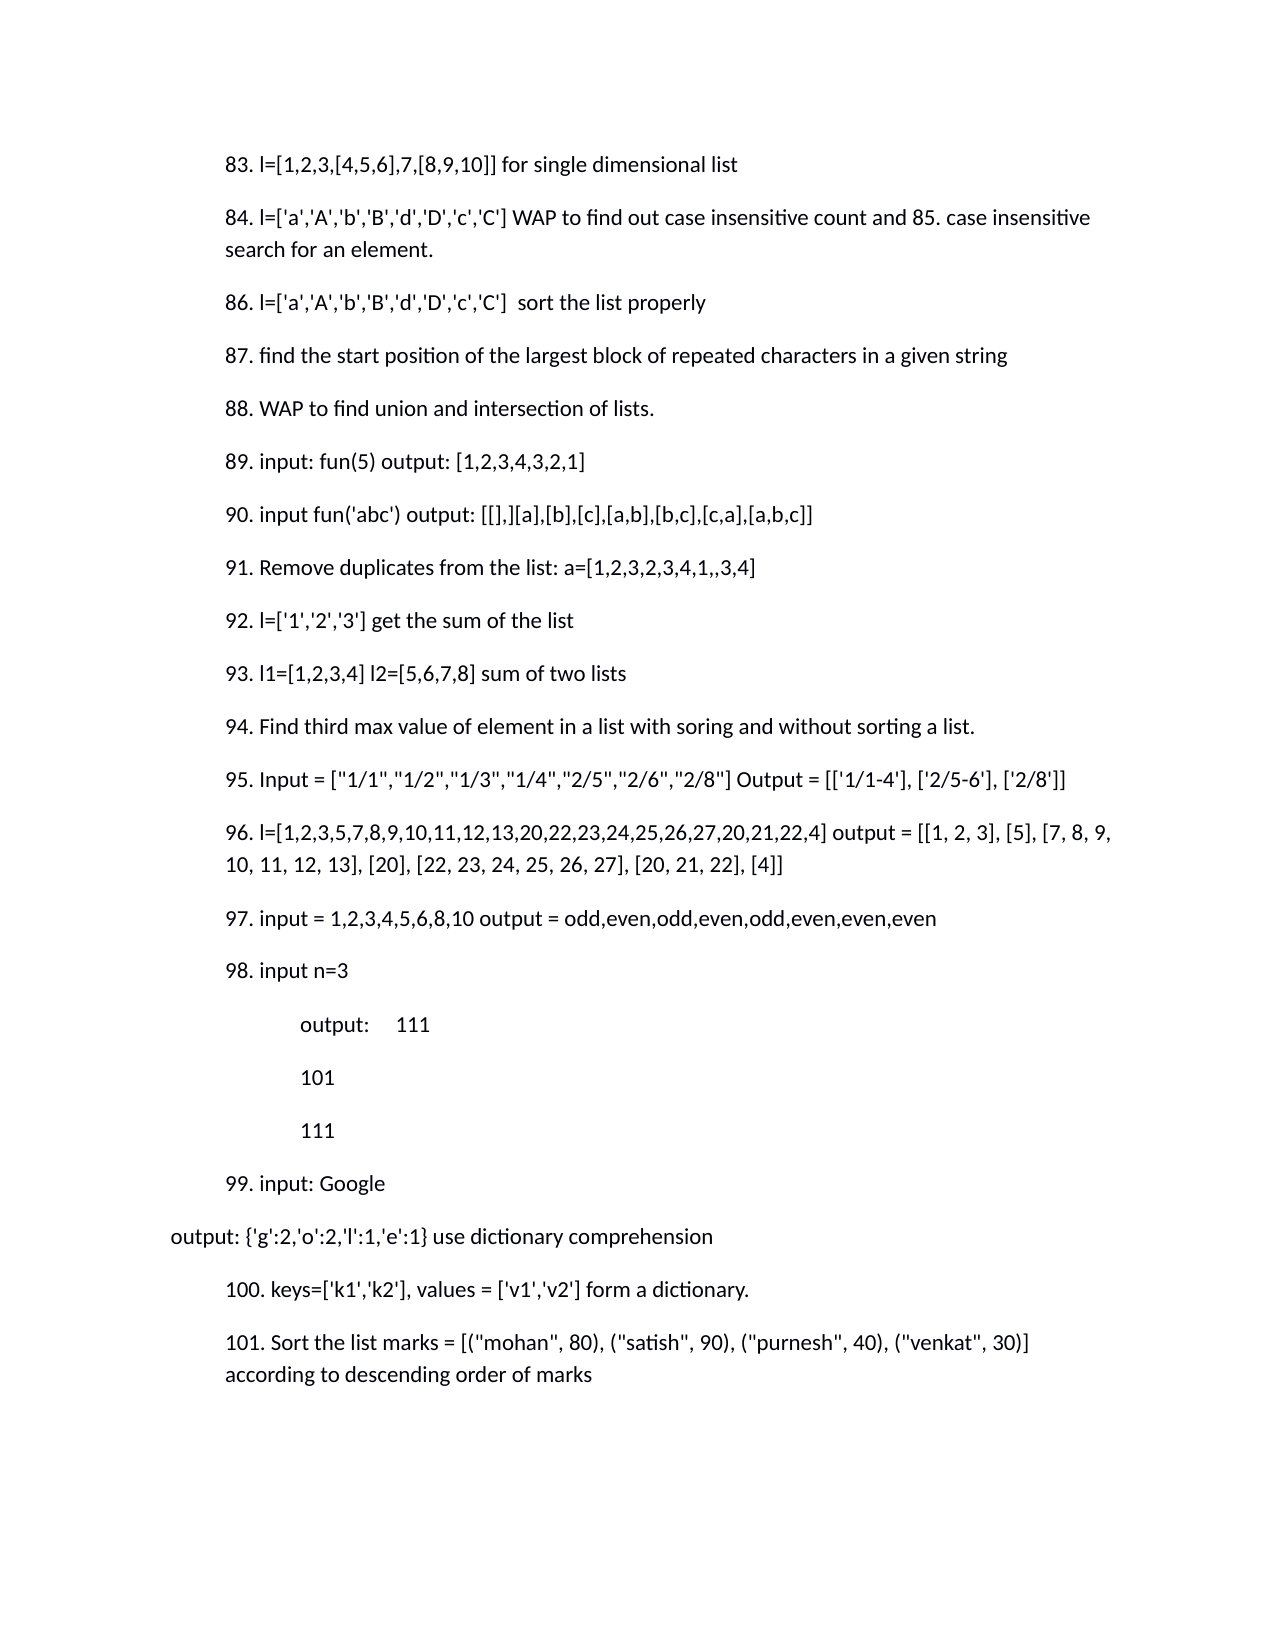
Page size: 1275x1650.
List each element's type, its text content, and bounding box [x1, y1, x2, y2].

list 93. l1=[1,2,3,4] l2=[5,6,7,8] sum of two lists [225, 659, 1125, 687]
list 96. l=[1,2,3,5,7,8,9,10,11,12,13,20,22,23,24,25,26,27,20,21,22,4] output = [[1, 2, 3], [5], [7, 8, 9, 10, 11, 12, 13], [20], [22, 23, 24, 25, 26, 27], [20, 21, 22], [4]] [225, 818, 1125, 879]
list 88. WAP to find union and intersection of lists. [225, 394, 1125, 422]
list 90. input fun('abc') output: [[],][a],[b],[c],[a,b],[b,c],[c,a],[a,b,c]] [225, 500, 1125, 528]
list 84. l=['a','A','b','B','d','D','c','C'] WAP to find out case insensitive count and 85. case insensitive search for an element. [225, 203, 1125, 263]
text output: 111 [150, 1010, 1125, 1038]
list 87. find the start position of the largest block of repeated characters in a given string [225, 341, 1125, 369]
list 101. Sort the list marks = [("mohan", 80), ("satish", 90), ("purnesh", 40), ("venkat", 30)] according to descending order of marks [225, 1328, 1125, 1388]
list 95. Input = ["1/1","1/2","1/3","1/4","2/5","2/6","2/8"] Output = [['1/1-4'], ['2/5-6'], ['2/8']] [225, 765, 1125, 793]
text output: {'g':2,'o':2,'l':1,'e':1} use dictionary comprehension [150, 1222, 1125, 1250]
list 89. input: fun(5) output: [1,2,3,4,3,2,1] [225, 447, 1125, 475]
list 83. l=[1,2,3,[4,5,6],7,[8,9,10]] for single dimensional list [225, 150, 1125, 178]
list 100. keys=['k1','k2'], values = ['v1','v2'] form a dictionary. [225, 1275, 1125, 1303]
text 111 [150, 1116, 1125, 1144]
list 91. Remove duplicates from the list: a=[1,2,3,2,3,4,1,,3,4] [225, 553, 1125, 581]
text 101 [150, 1063, 1125, 1091]
list 98. input n=3 [225, 957, 1125, 985]
list 99. input: Google [225, 1169, 1125, 1197]
list 97. input = 1,2,3,4,5,6,8,10 output = odd,even,odd,even,odd,even,even,even [225, 904, 1125, 932]
list 94. Find third max value of element in a list with soring and without sorting a list. [225, 712, 1125, 740]
list 92. l=['1','2','3'] get the sum of the list [225, 606, 1125, 634]
list 86. l=['a','A','b','B','d','D','c','C'] sort the list properly [225, 288, 1125, 316]
